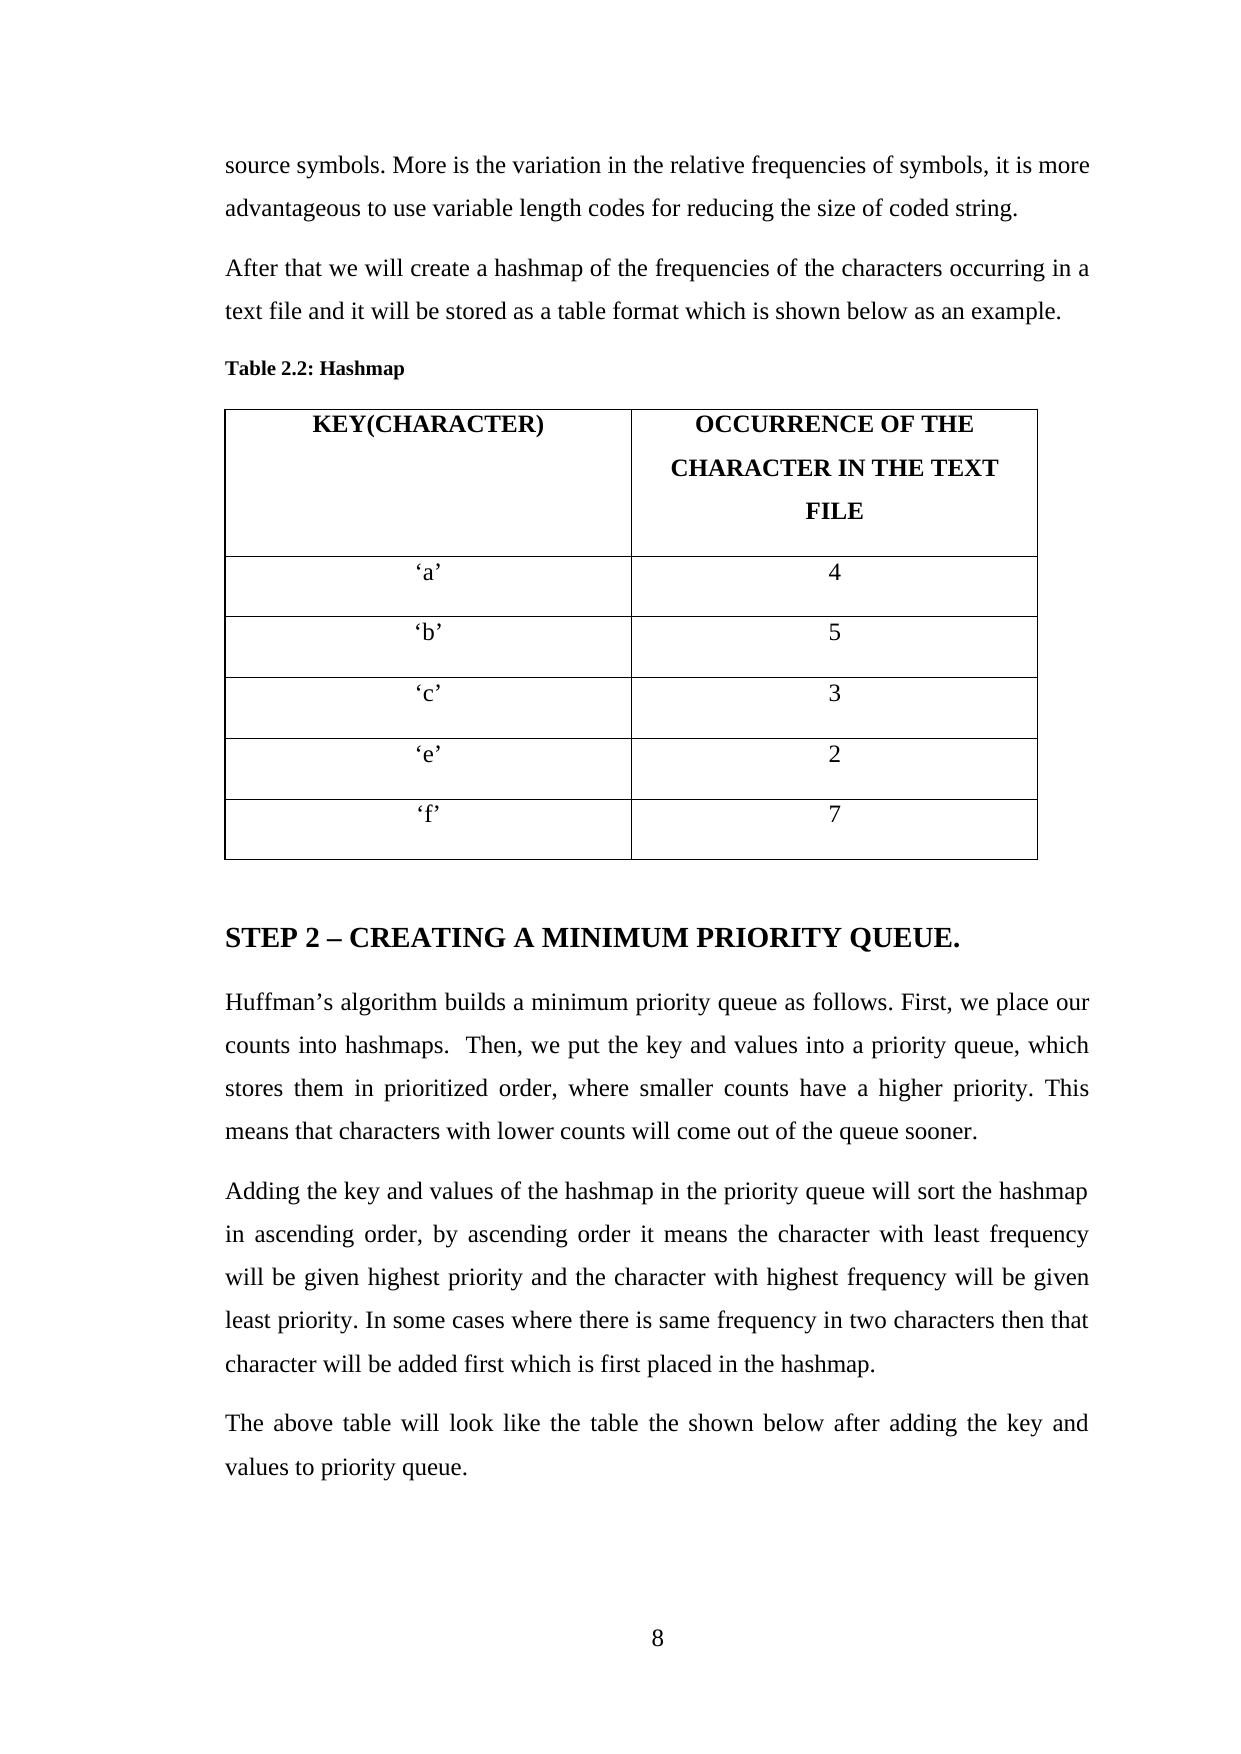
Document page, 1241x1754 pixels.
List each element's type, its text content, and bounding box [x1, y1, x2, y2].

text After that we will create a hashmap of the frequencies of the characters occurring in a text file and it will be stored as a table format which is shown below as an example. [225, 253, 1090, 325]
table_cell ‘e’ [226, 739, 631, 798]
table_cell 5 [632, 617, 1037, 677]
table_header KEY(CHARACTER) [226, 410, 631, 556]
text Adding the key and values of the hashmap in the priority queue will sort the hashmap in ascending order, by ascending order it means the character with least frequency will be given highest priority and the character with highest frequency will be given least priority. In some cases where there is same frequency in two characters then that character will be added first which is first placed in the hashmap. [225, 1176, 1090, 1377]
text STEP 2 – CREATING A MINIMUM PRIORITY QUEUE. [225, 920, 1090, 953]
table_cell 4 [632, 557, 1037, 616]
table_cell ‘a’ [226, 557, 631, 616]
table_cell 7 [632, 800, 1037, 859]
text Huffman’s algorithm builds a minimum priority queue as follows. First, we place our counts into hashmaps. Then, we put the key and values into a priority queue, which stores them in prioritized order, where smaller counts have a higher priority. This means that characters with lower counts will come out of the queue sooner. [225, 987, 1090, 1145]
table_header OCCURRENCE OF THE CHARACTER IN THE TEXT FILE [632, 410, 1037, 556]
table_cell ‘c’ [226, 678, 631, 738]
text The above table will look like the table the shown below after adding the key and values to priority queue. [225, 1408, 1090, 1480]
text Table 2.2: Hashmap [225, 356, 1090, 380]
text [225, 150, 1090, 222]
table_cell ‘b’ [226, 617, 631, 677]
table_cell 2 [632, 739, 1037, 798]
table_cell 3 [632, 678, 1037, 738]
table_cell ‘f’ [226, 800, 631, 859]
